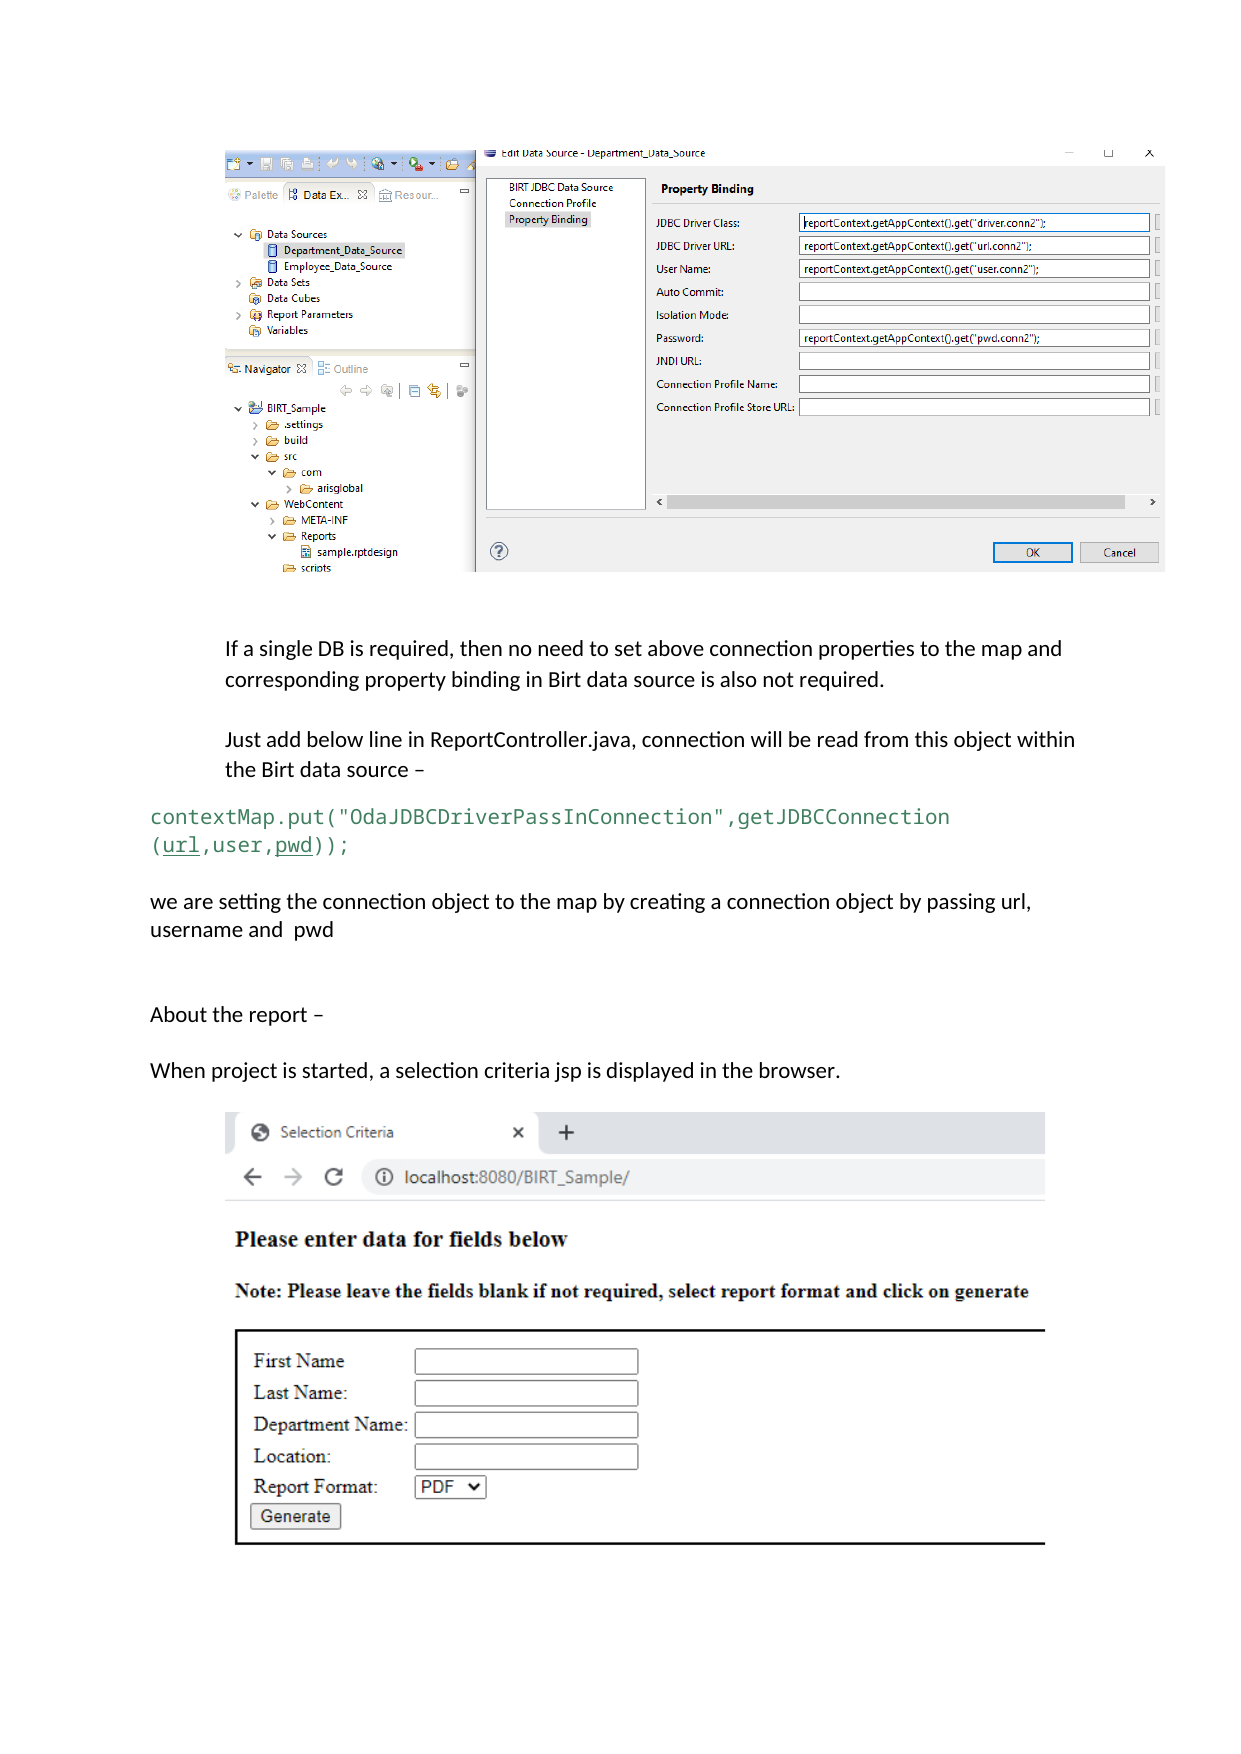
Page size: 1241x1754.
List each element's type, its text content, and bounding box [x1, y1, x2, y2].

text About the report – [150, 1000, 1090, 1028]
list If a single DB is required, then no need to set above connection properties to the map and corresponding property binding in Birt data source is also not required. [225, 634, 1090, 693]
list Just add below line in ReportController.java, connection will be read from this object within the Birt data source – [225, 725, 1090, 783]
text contextMap.put("OdaJDBCDriverPassInConnection",getJDBCConnection(url,user,pwd)); [150, 802, 1090, 859]
text When project is started, a selection criteria jsp is displayed in the browser. [150, 1056, 1090, 1084]
picture [225, 150, 1166, 572]
text we are setting the connection object to the map by creating a connection object by passing url, username and pwd [150, 887, 1090, 943]
picture [225, 1112, 1046, 1559]
